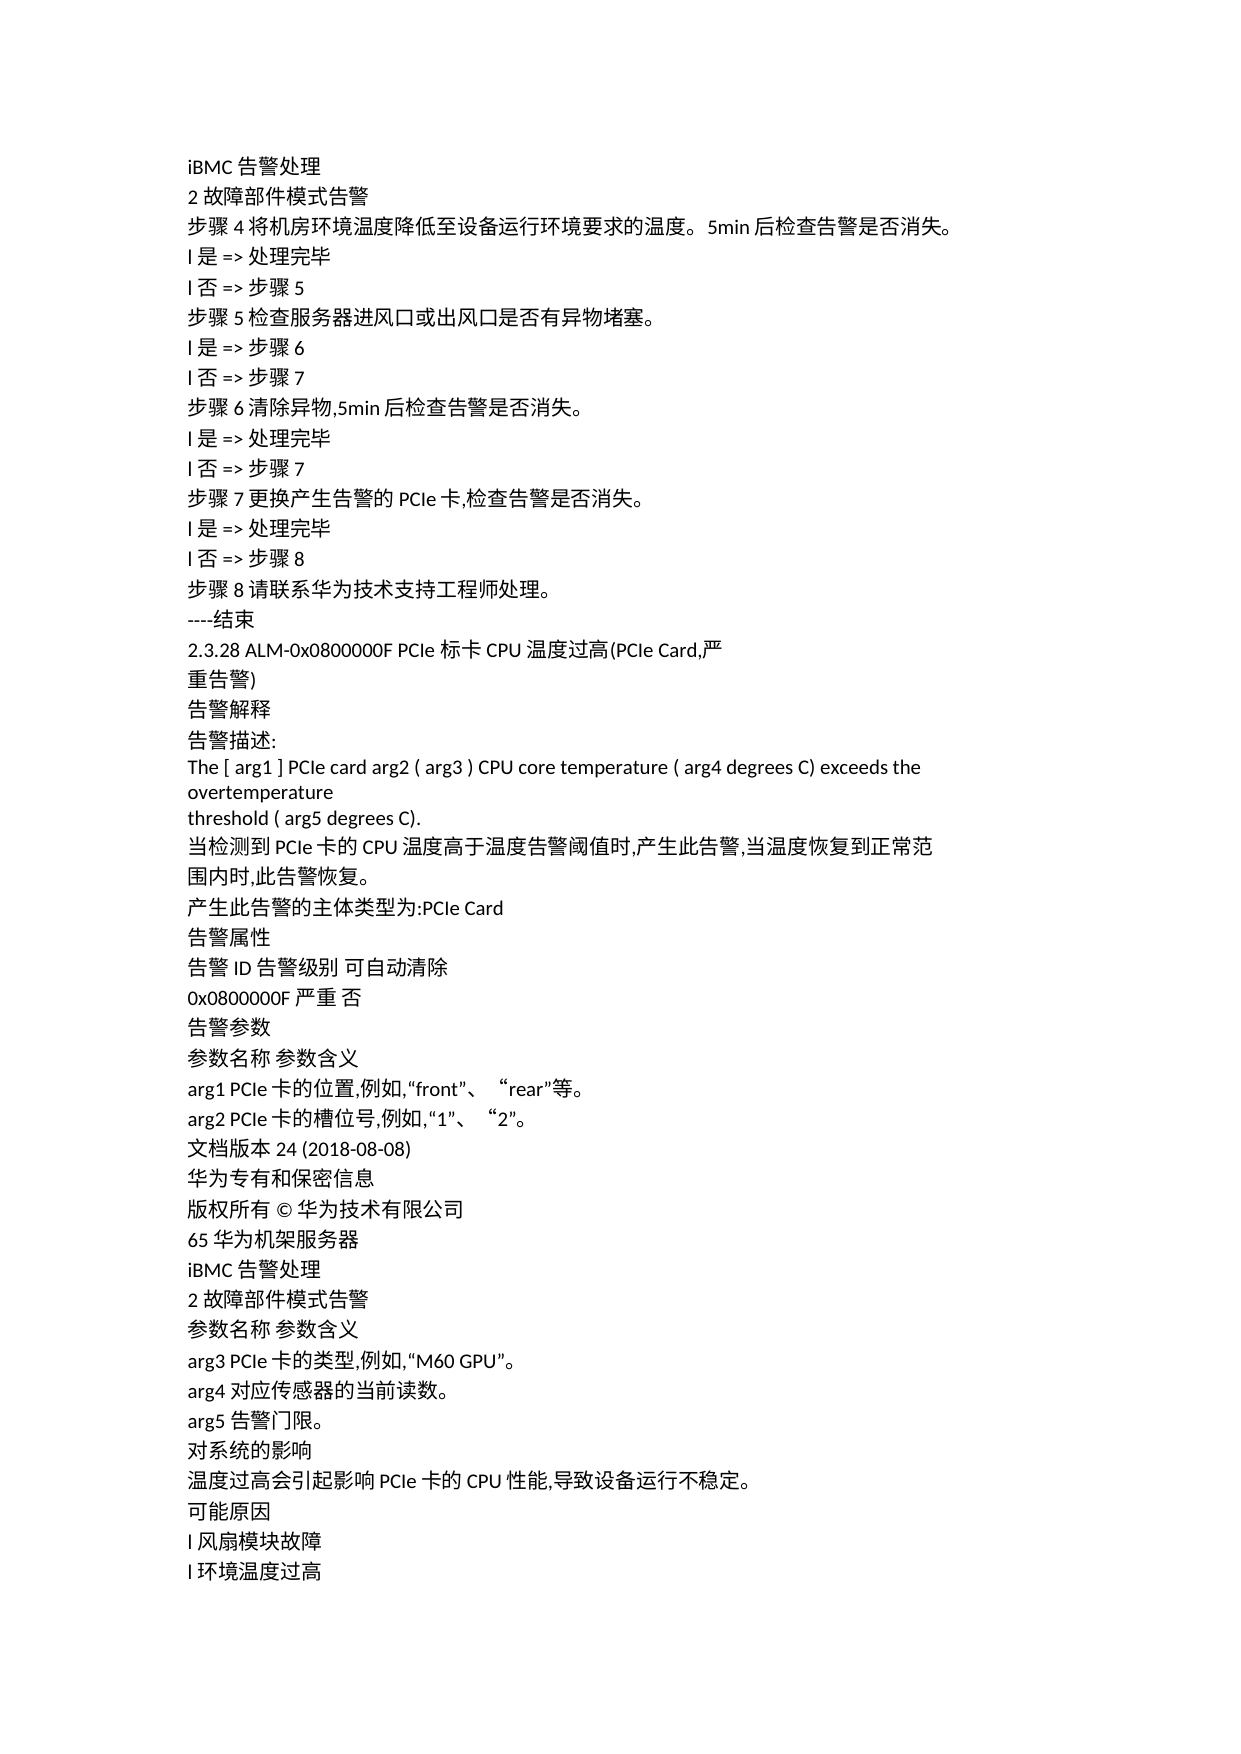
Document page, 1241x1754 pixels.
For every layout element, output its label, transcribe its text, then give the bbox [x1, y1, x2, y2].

text 围内时,此告警恢复。 [187, 861, 1053, 891]
text 2.3.28 ALM-0x0800000F PCIe 标卡 CPU 温度过高(PCIe Card,严 [187, 633, 1053, 663]
text 参数名称 参数含义 [187, 1314, 1053, 1344]
text threshold ( arg5 degrees C). [187, 805, 1053, 830]
text 告警解释 [187, 694, 1053, 724]
text 对系统的影响 [187, 1434, 1053, 1465]
text 告警ID 告警级别 可自动清除 [187, 951, 1053, 981]
text l 是 => 处理完毕 [187, 422, 1053, 452]
text 65华为机架服务器 [187, 1223, 1053, 1253]
text 版权所有 © 华为技术有限公司 [187, 1193, 1053, 1223]
text arg4 对应传感器的当前读数。 [187, 1374, 1053, 1404]
text l 否 => 步骤8 [187, 543, 1053, 573]
text 0x0800000F 严重 否 [187, 981, 1053, 1012]
text iBMC 告警处理 [187, 150, 1053, 180]
text l 是 => 处理完毕 [187, 241, 1053, 271]
text 步骤4 将机房环境温度降低至设备运行环境要求的温度。5min后检查告警是否消失。 [187, 210, 1053, 241]
text iBMC 告警处理 [187, 1253, 1053, 1283]
text 2 故障部件模式告警 [187, 180, 1053, 210]
text 步骤7 更换产生告警的PCIe卡,检查告警是否消失。 [187, 482, 1053, 512]
text 重告警) [187, 663, 1053, 694]
text 产生此告警的主体类型为:PCIe Card [187, 891, 1053, 921]
text arg3 PCIe卡的类型,例如,“M60 GPU”。 [187, 1344, 1053, 1374]
text l 是 => 步骤6 [187, 331, 1053, 361]
text l 是 => 处理完毕 [187, 512, 1053, 543]
text 文档版本 24 (2018-08-08) [187, 1132, 1053, 1163]
text 告警参数 [187, 1012, 1053, 1042]
text 步骤6 清除异物,5min后检查告警是否消失。 [187, 392, 1053, 422]
text 参数名称 参数含义 [187, 1042, 1053, 1072]
text 步骤5 检查服务器进风口或出风口是否有异物堵塞。 [187, 301, 1053, 331]
text The [ arg1 ] PCIe card arg2 ( arg3 ) CPU core temperature ( arg4 degrees C) exceeds the overtemperature [187, 754, 1053, 805]
text l 否 => 步骤7 [187, 452, 1053, 482]
text l 否 => 步骤5 [187, 271, 1053, 301]
text l 环境温度过高 [187, 1555, 1053, 1586]
text l 否 => 步骤7 [187, 361, 1053, 392]
text 告警描述: [187, 724, 1053, 754]
text arg5 告警门限。 [187, 1404, 1053, 1434]
text 步骤8 请联系华为技术支持工程师处理。 [187, 573, 1053, 603]
text l 风扇模块故障 [187, 1525, 1053, 1555]
text 2 故障部件模式告警 [187, 1283, 1053, 1314]
text 告警属性 [187, 921, 1053, 951]
text 可能原因 [187, 1495, 1053, 1525]
text 华为专有和保密信息 [187, 1163, 1053, 1193]
text arg2 PCIe卡的槽位号,例如,“1”、“2”。 [187, 1102, 1053, 1132]
text ----结束 [187, 603, 1053, 633]
text arg1 PCIe卡的位置,例如,“front”、“rear”等。 [187, 1072, 1053, 1102]
text 温度过高会引起影响PCIe卡的CPU性能,导致设备运行不稳定。 [187, 1465, 1053, 1495]
text 当检测到PCIe卡的CPU温度高于温度告警阈值时,产生此告警,当温度恢复到正常范 [187, 830, 1053, 861]
